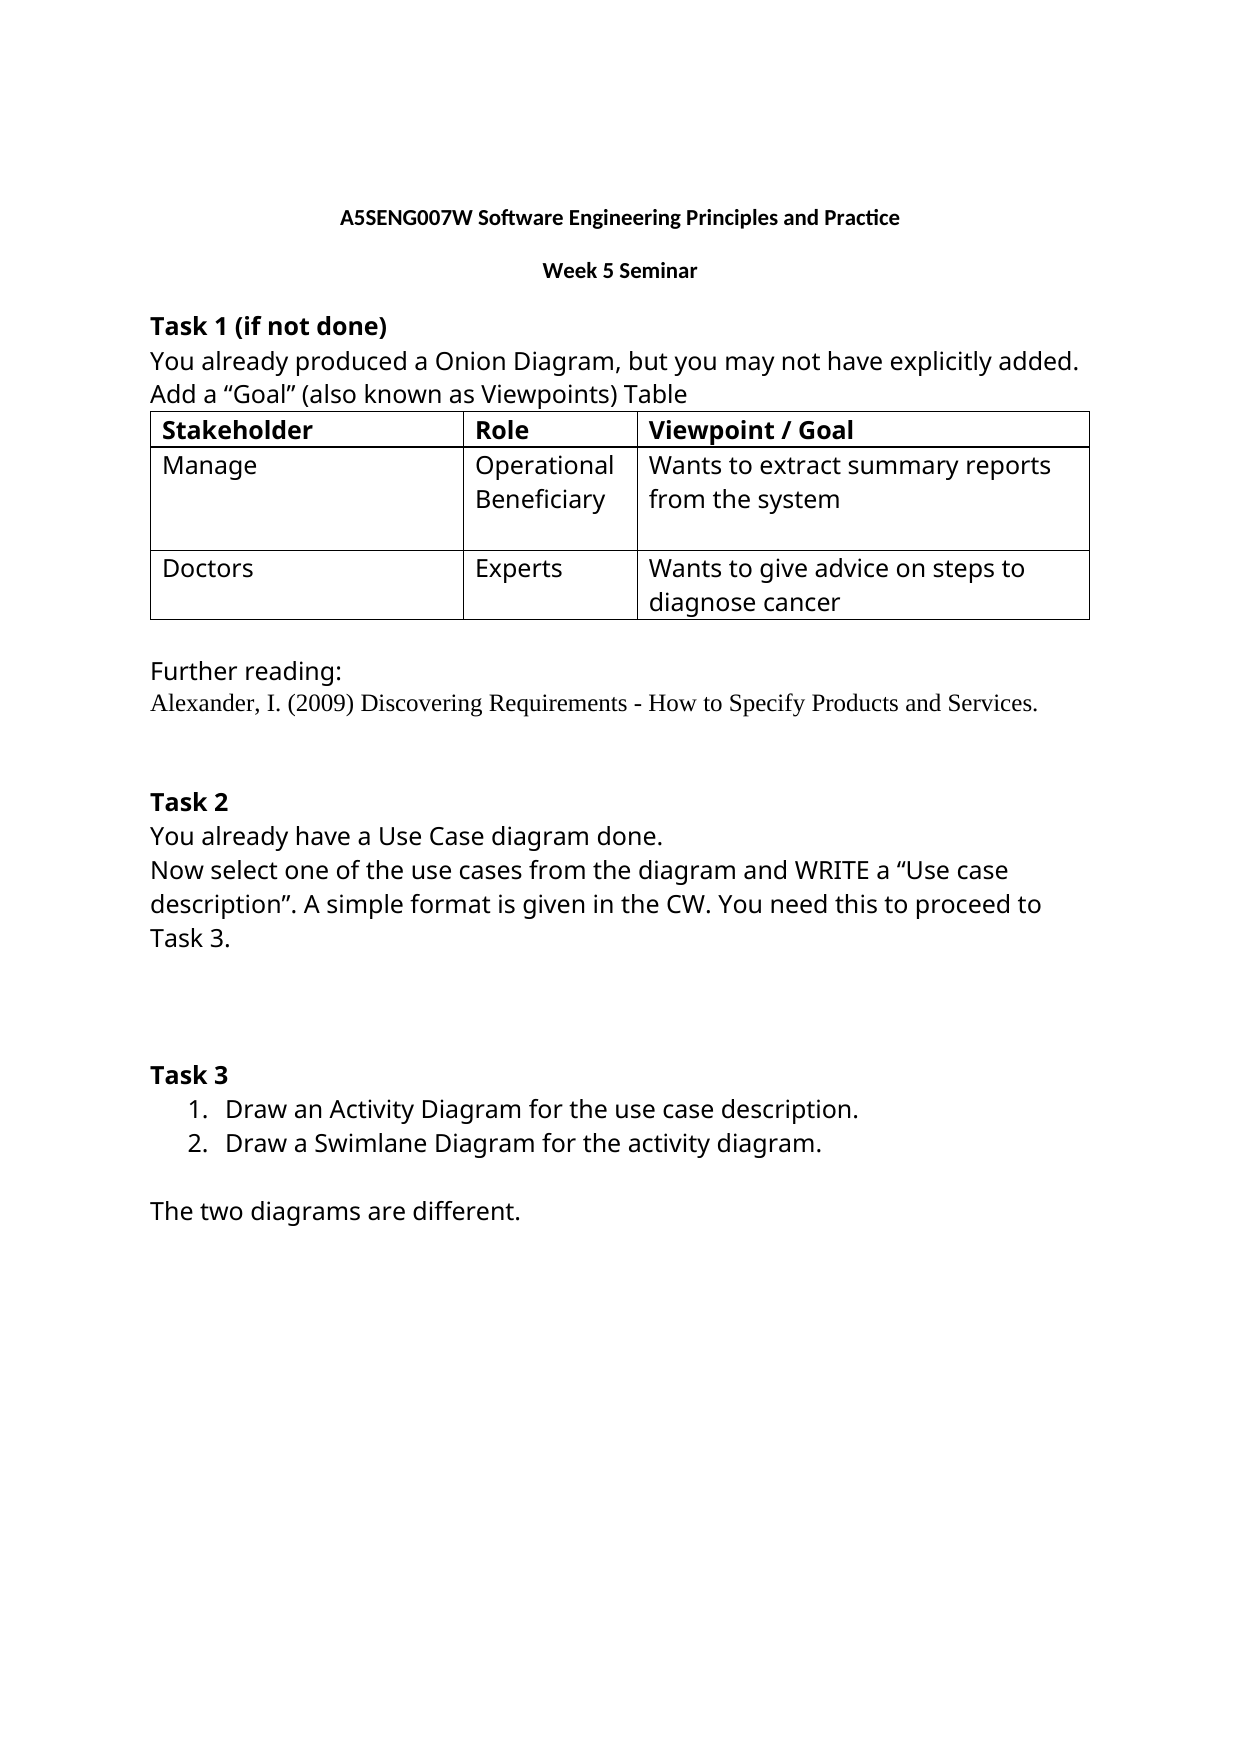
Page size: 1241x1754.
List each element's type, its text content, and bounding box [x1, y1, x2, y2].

table_header Viewpoint / Goal [638, 412, 1089, 446]
text Now select one of the use cases from the diagram and WRITE a “Use case description”. A simple format is given in the CW. You need this to proceed to Task 3. [150, 853, 1090, 955]
list Draw a Swimlane Diagram for the activity diagram. [187, 1125, 1090, 1159]
text A5SENG007W Software Engineering Principles and Practice [150, 203, 1090, 231]
table_cell Doctors [151, 551, 463, 619]
table_cell Manage [151, 448, 463, 549]
text Add a “Goal” (also known as Viewpoints) Table [150, 377, 1090, 411]
table_header Role [464, 412, 637, 446]
text You already produced a Onion Diagram, but you may not have explicitly added. [150, 343, 1090, 377]
table_cell Wants to extract summary reports from the system [638, 448, 1089, 549]
text Task 1 (if not done) [150, 309, 1090, 343]
text Alexander, I. (2009) Discovering Requirements - How to Specify Products and Services. [150, 688, 1090, 717]
text Week 5 Seminar [150, 256, 1090, 284]
table_cell Experts [464, 551, 637, 619]
text You already have a Use Case diagram done. [150, 819, 1090, 853]
text The two diagrams are different. [150, 1193, 1090, 1228]
text Task 2 [150, 785, 1090, 819]
table_header Stakeholder [151, 412, 463, 446]
table_cell Operational Beneficiary [464, 448, 637, 549]
table_cell Wants to give advice on steps to diagnose cancer [638, 551, 1089, 619]
list Draw an Activity Diagram for the use case description. [187, 1091, 1090, 1125]
text Task 3 [150, 1057, 1090, 1091]
text Further reading: [150, 654, 1090, 688]
